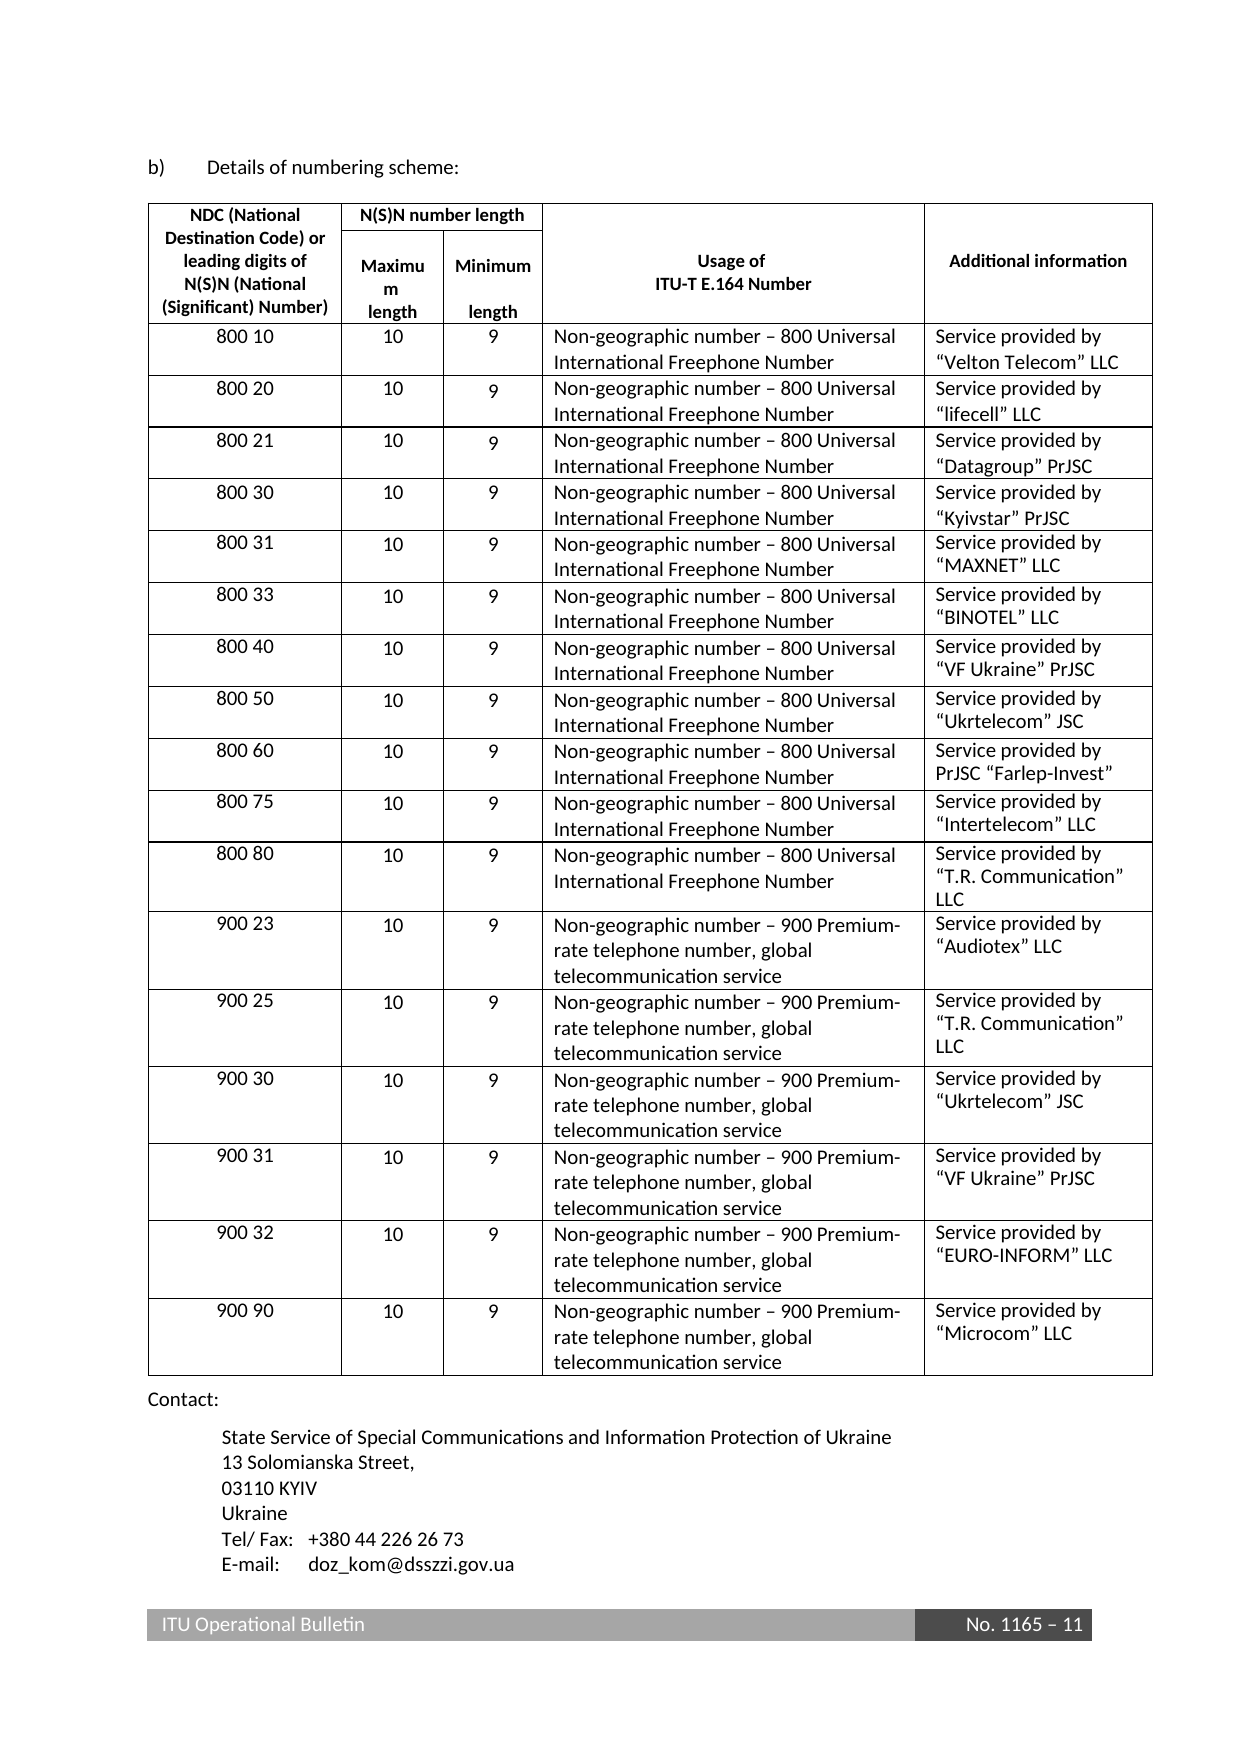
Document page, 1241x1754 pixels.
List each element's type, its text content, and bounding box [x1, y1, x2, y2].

table_cell 9 [444, 990, 542, 1066]
table_cell Non-geographic number – 900 Premium-rate telephone number, global telecommunication service [543, 1067, 924, 1143]
table_cell Non-geographic number – 900 Premium-rate telephone number, global telecommunication service [543, 1221, 924, 1298]
text Contact: [148, 1386, 1092, 1412]
table_cell 800 33 [149, 583, 341, 634]
table_cell 10 [342, 791, 443, 841]
table_cell 900 31 [149, 1144, 341, 1220]
table_cell Service provided by “BINOTEL” LLC [925, 583, 1152, 634]
table_header NDC (National Destination Code) or leading digits of N(S)N (National (Significant) Number) [149, 204, 341, 323]
table_cell Non-geographic number – 800 Universal International Freephone Number [543, 635, 924, 686]
table_cell 9 [444, 739, 542, 789]
table_cell 9 [444, 843, 542, 911]
table_cell 10 [342, 428, 443, 478]
text 03110 KYIV [221, 1475, 1092, 1500]
table_cell 9 [444, 428, 542, 478]
table_cell 800 20 [149, 376, 341, 426]
table_cell 9 [444, 1067, 542, 1143]
table_cell 10 [342, 912, 443, 988]
table_cell Service provided by “Datagroup” PrJSC [925, 428, 1152, 478]
table_cell 10 [342, 1067, 443, 1143]
table_cell Non-geographic number – 800 Universal International Freephone Number [543, 531, 924, 582]
text State Service of Special Communications and Information Protection of Ukraine [222, 1424, 1092, 1449]
table_cell 10 [342, 479, 443, 530]
table_cell Non-geographic number – 800 Universal International Freephone Number [543, 843, 924, 911]
table_cell 10 [342, 635, 443, 686]
table_cell 9 [444, 912, 542, 988]
table_cell Service provided by “Intertelecom” LLC [925, 791, 1152, 841]
table_cell 9 [444, 791, 542, 841]
table_cell 9 [444, 531, 542, 582]
text 13 Solomianska Street, [221, 1449, 1092, 1475]
table_cell 800 31 [149, 531, 341, 582]
table_cell Service provided by “VF Ukraine” PrJSC [925, 1144, 1152, 1220]
table_cell 9 [444, 376, 542, 426]
table_cell 900 25 [149, 990, 341, 1066]
table_cell Service provided by “MAXNET” LLC [925, 531, 1152, 582]
text E-mail: doz_kom@dsszzi.gov.ua [221, 1551, 1092, 1577]
table_cell 9 [444, 479, 542, 530]
table_cell 900 32 [149, 1221, 341, 1298]
table_cell Non-geographic number – 900 Premium-rate telephone number, global telecommunication service [543, 990, 924, 1066]
table_cell Service provided by “T.R. Communication” LLC [925, 843, 1152, 911]
table_cell Non-geographic number – 800 Universal International Freephone Number [543, 376, 924, 426]
text Ukraine [221, 1500, 1092, 1526]
table_cell 9 [444, 583, 542, 634]
table_cell 800 75 [149, 791, 341, 841]
table_cell 800 60 [149, 739, 341, 789]
table_cell 10 [342, 531, 443, 582]
table_cell Service provided by PrJSC “Farlep-Invest” [925, 739, 1152, 789]
table_header Additional information [925, 204, 1152, 323]
table_cell 10 [342, 1144, 443, 1220]
table_cell Service provided by “Kyivstar” PrJSC [925, 479, 1152, 530]
table_cell Non-geographic number – 900 Premium-rate telephone number, global telecommunication service [543, 1299, 924, 1375]
table_cell Non-geographic number – 800 Universal International Freephone Number [543, 479, 924, 530]
table_cell Non-geographic number – 800 Universal International Freephone Number [543, 583, 924, 634]
text Tel/ Fax: +380 44 226 26 73 [221, 1526, 1092, 1551]
table_cell Maximum length [342, 231, 443, 323]
table_cell Non-geographic number – 900 Premium-rate telephone number, global telecommunication service [543, 1144, 924, 1220]
table_cell Service provided by “VF Ukraine” PrJSC [925, 635, 1152, 686]
table_cell 10 [342, 687, 443, 738]
table_cell 9 [444, 324, 542, 374]
table_cell 10 [342, 324, 443, 374]
table_cell 900 90 [149, 1299, 341, 1375]
table_cell 800 80 [149, 843, 341, 911]
table_cell 800 50 [149, 687, 341, 738]
table_cell 10 [342, 583, 443, 634]
table_cell Non-geographic number – 800 Universal International Freephone Number [543, 791, 924, 841]
table_cell 9 [444, 687, 542, 738]
table_cell Non-geographic number – 800 Universal International Freephone Number [543, 428, 924, 478]
table_cell 800 10 [149, 324, 341, 374]
table_cell 800 30 [149, 479, 341, 530]
table_cell Service provided by “Microcom” LLC [925, 1299, 1152, 1375]
table_cell 9 [444, 1299, 542, 1375]
table_cell 10 [342, 1299, 443, 1375]
table_cell Non-geographic number – 800 Universal International Freephone Number [543, 739, 924, 789]
table_cell Non-geographic number – 800 Universal International Freephone Number [543, 324, 924, 374]
table_cell 900 23 [149, 912, 341, 988]
table_header Usage of ITU-T E.164 Number [543, 204, 924, 323]
table_cell Service provided by “Audiotex” LLC [925, 912, 1152, 988]
table_cell Minimum length [444, 231, 542, 323]
table_cell Service provided by “Velton Telecom” LLC [925, 324, 1152, 374]
table_cell 800 21 [149, 428, 341, 478]
table_cell 9 [444, 1144, 542, 1220]
table_cell 10 [342, 843, 443, 911]
text b) Details of numbering scheme: [148, 154, 1092, 180]
table_cell Service provided by “lifecell” LLC [925, 376, 1152, 426]
table_cell 800 40 [149, 635, 341, 686]
table_cell 10 [342, 990, 443, 1066]
table_cell Service provided by “Ukrtelecom” JSC [925, 1067, 1152, 1143]
table_cell 900 30 [149, 1067, 341, 1143]
table_cell Non-geographic number – 900 Premium-rate telephone number, global telecommunication service [543, 912, 924, 988]
table_cell Service provided by “Ukrtelecom” JSC [925, 687, 1152, 738]
table_cell 10 [342, 1221, 443, 1298]
table_cell 9 [444, 635, 542, 686]
table_cell 9 [444, 1221, 542, 1298]
table_header N(S)N number length [342, 204, 542, 230]
table_cell Non-geographic number – 800 Universal International Freephone Number [543, 687, 924, 738]
table_cell Service provided by “T.R. Communication” LLC [925, 990, 1152, 1066]
table_cell Service provided by “EURO-INFORM” LLC [925, 1221, 1152, 1298]
table_cell 10 [342, 376, 443, 426]
table_cell 10 [342, 739, 443, 789]
